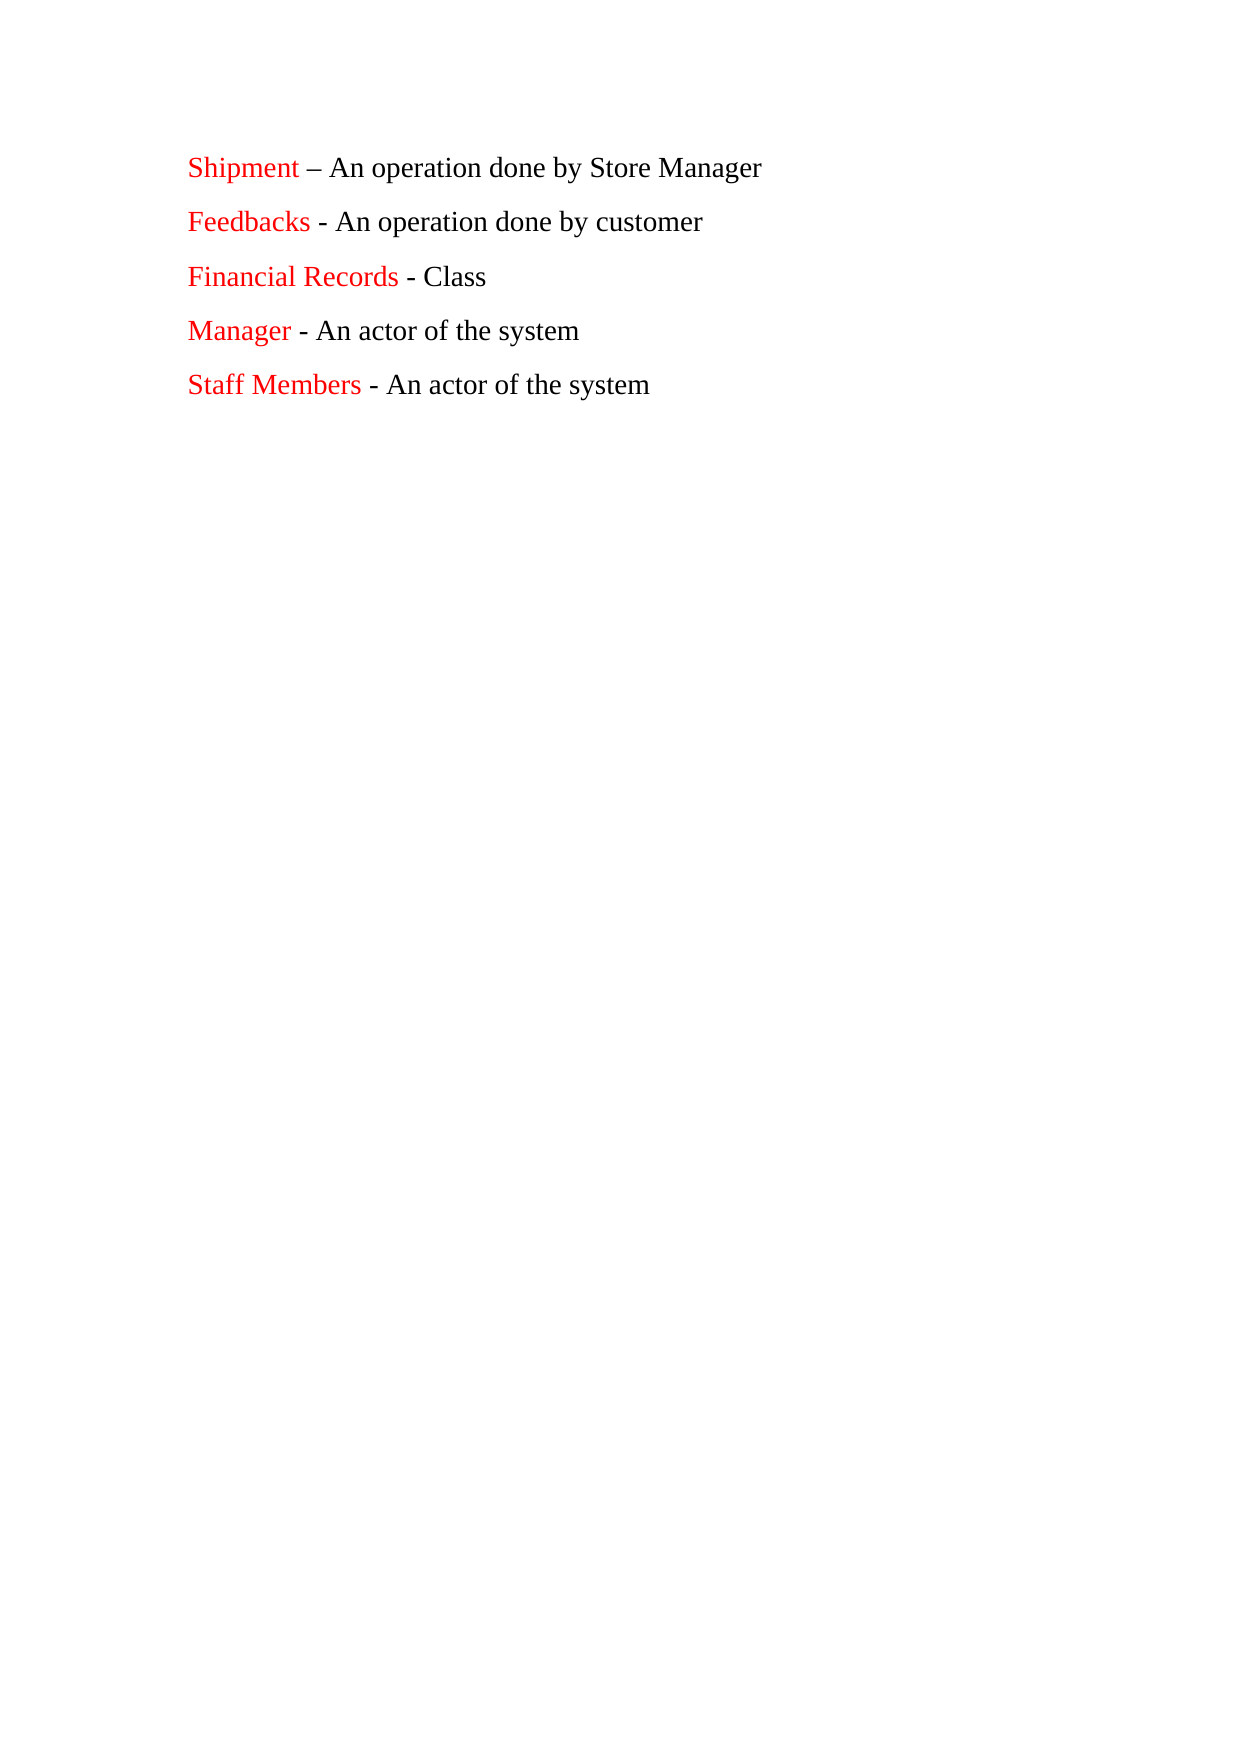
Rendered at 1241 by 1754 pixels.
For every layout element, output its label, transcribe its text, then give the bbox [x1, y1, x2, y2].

text Shipment – An operation done by Store Manager [187, 150, 1090, 183]
text Financial Records - Class [187, 259, 1090, 292]
text Manager - An actor of the system [187, 313, 1090, 347]
text Staff Members - An actor of the system [187, 367, 1090, 401]
text Feedbacks - An operation done by customer [187, 204, 1090, 238]
